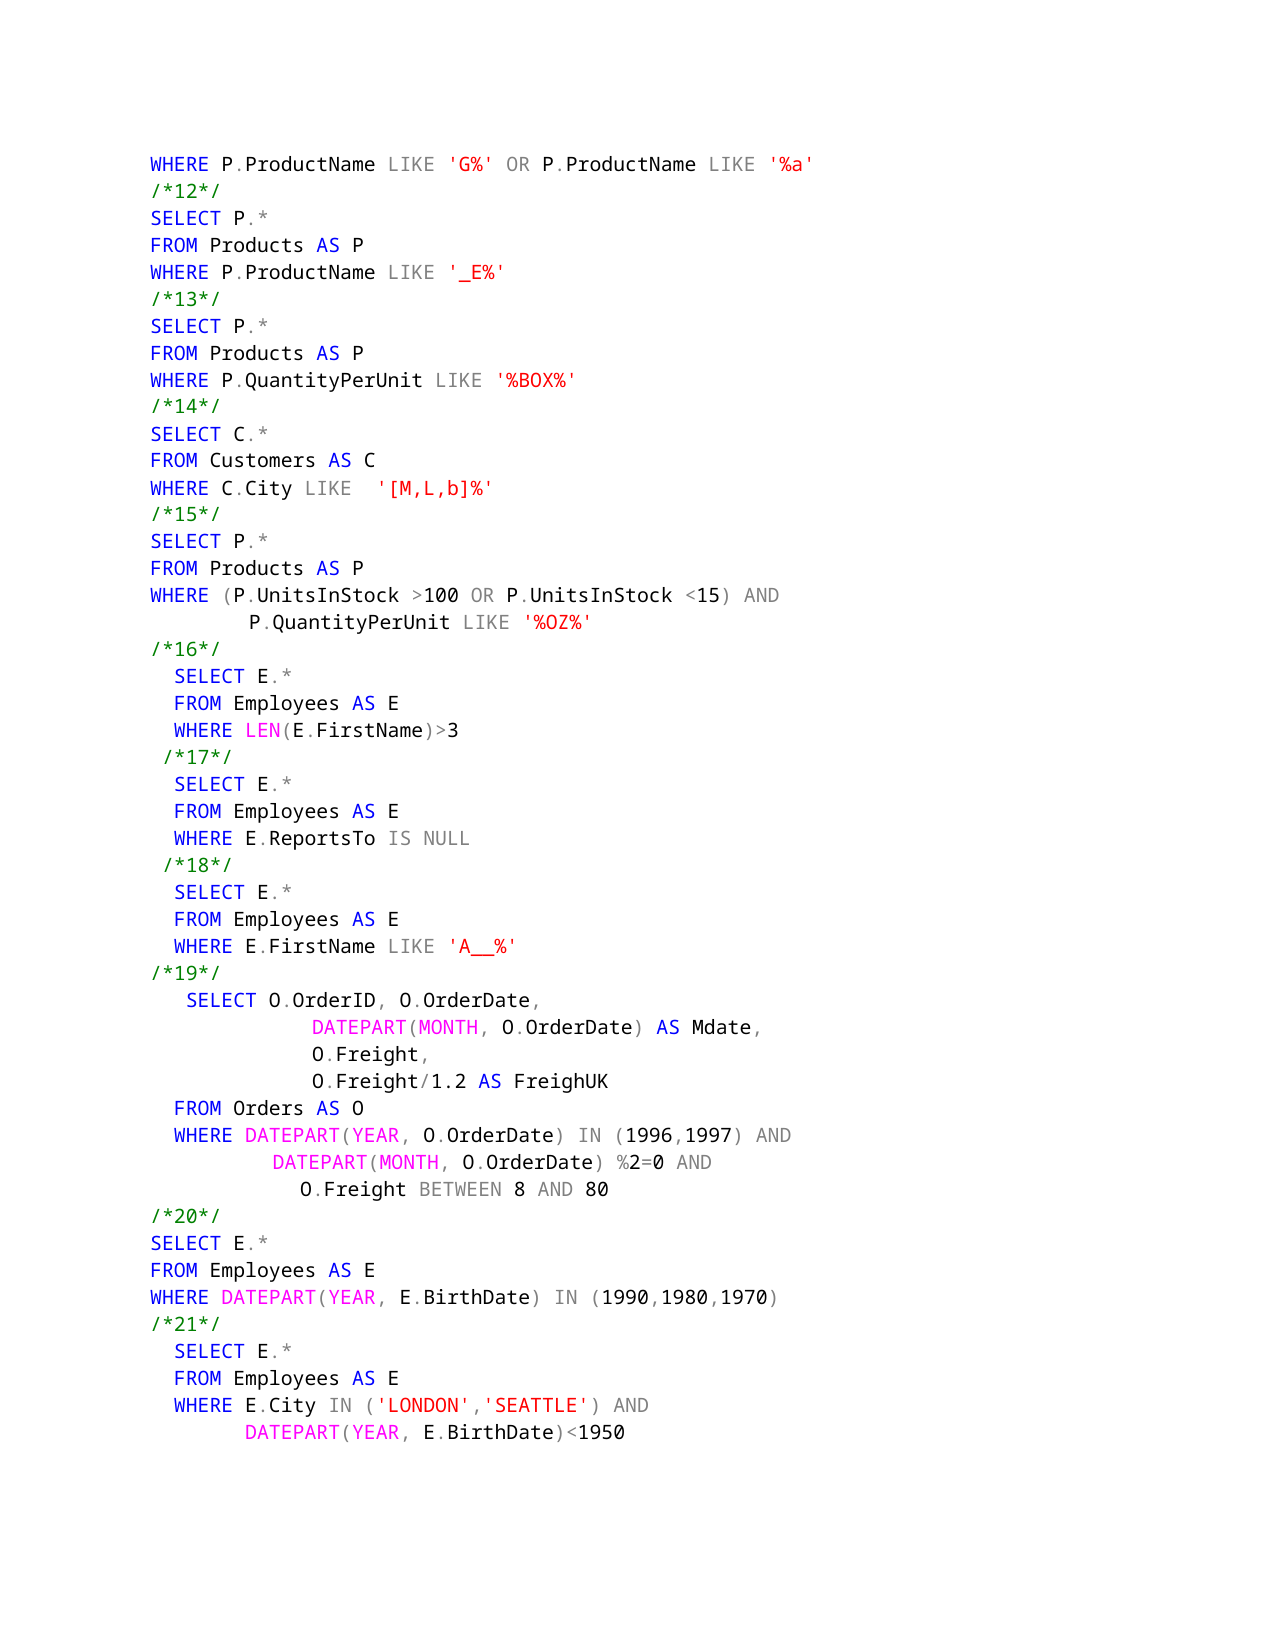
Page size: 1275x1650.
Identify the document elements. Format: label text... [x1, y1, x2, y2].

text FROM Orders AS O [150, 1094, 1125, 1121]
text SELECT E.* [150, 663, 1125, 689]
text /*13*/ [150, 285, 1125, 312]
text WHERE E.ReportsTo IS NULL [150, 824, 1125, 851]
text SELECT E.* [150, 1337, 1125, 1364]
text FROM Employees AS E [150, 689, 1125, 717]
text /*18*/ [150, 851, 1125, 878]
text O.Freight BETWEEN 8 AND 80 [150, 1175, 1125, 1202]
text SELECT E.* [150, 771, 1125, 797]
text WHERE E.FirstName LIKE 'A__%' [150, 932, 1125, 959]
text DATEPART(YEAR, E.BirthDate)<1950 [150, 1418, 1125, 1445]
text /*21*/ [150, 1310, 1125, 1337]
text P.QuantityPerUnit LIKE '%OZ%' [150, 609, 1125, 636]
text FROM Employees AS E [150, 797, 1125, 824]
text FROM Products AS P [150, 555, 1125, 582]
text SELECT E.* [150, 1229, 1125, 1256]
text /*20*/ [150, 1202, 1125, 1229]
text FROM Products AS P [150, 231, 1125, 258]
text O.Freight, [150, 1040, 1125, 1067]
text WHERE E.City IN ('LONDON','SEATTLE') AND [150, 1391, 1125, 1418]
text WHERE P.QuantityPerUnit LIKE '%BOX%' [150, 366, 1125, 393]
text DATEPART(MONTH, O.OrderDate) AS Mdate, [150, 1013, 1125, 1040]
text FROM Employees AS E [150, 905, 1125, 932]
text SELECT O.OrderID, O.OrderDate, [150, 986, 1125, 1013]
text SELECT P.* [150, 528, 1125, 555]
text FROM Employees AS E [150, 1256, 1125, 1283]
text WHERE LEN(E.FirstName)>3 [150, 717, 1125, 743]
text WHERE P.ProductName LIKE '_E%' [150, 258, 1125, 285]
text SELECT C.* [150, 420, 1125, 447]
text FROM Customers AS C [150, 447, 1125, 474]
text FROM Employees AS E [150, 1364, 1125, 1391]
text SELECT E.* [150, 878, 1125, 905]
text SELECT P.* [150, 312, 1125, 339]
text WHERE C.City LIKE '[M,L,b]%' [150, 474, 1125, 501]
text FROM Products AS P [150, 339, 1125, 366]
text DATEPART(MONTH, O.OrderDate) %2=0 AND [150, 1148, 1125, 1175]
text WHERE DATEPART(YEAR, E.BirthDate) IN (1990,1980,1970) [150, 1283, 1125, 1310]
text O.Freight/1.2 AS FreighUK [150, 1067, 1125, 1094]
text WHERE (P.UnitsInStock >100 OR P.UnitsInStock <15) AND [150, 582, 1125, 609]
text WHERE DATEPART(YEAR, O.OrderDate) IN (1996,1997) AND [150, 1121, 1125, 1148]
text /*12*/ [150, 177, 1125, 204]
text SELECT P.* [150, 204, 1125, 231]
text /*17*/ [150, 743, 1125, 771]
text /*14*/ [150, 393, 1125, 420]
text /*19*/ [150, 959, 1125, 986]
text /*16*/ [150, 636, 1125, 663]
text /*15*/ [150, 501, 1125, 528]
text WHERE P.ProductName LIKE 'G%' OR P.ProductName LIKE '%a' [150, 150, 1125, 177]
